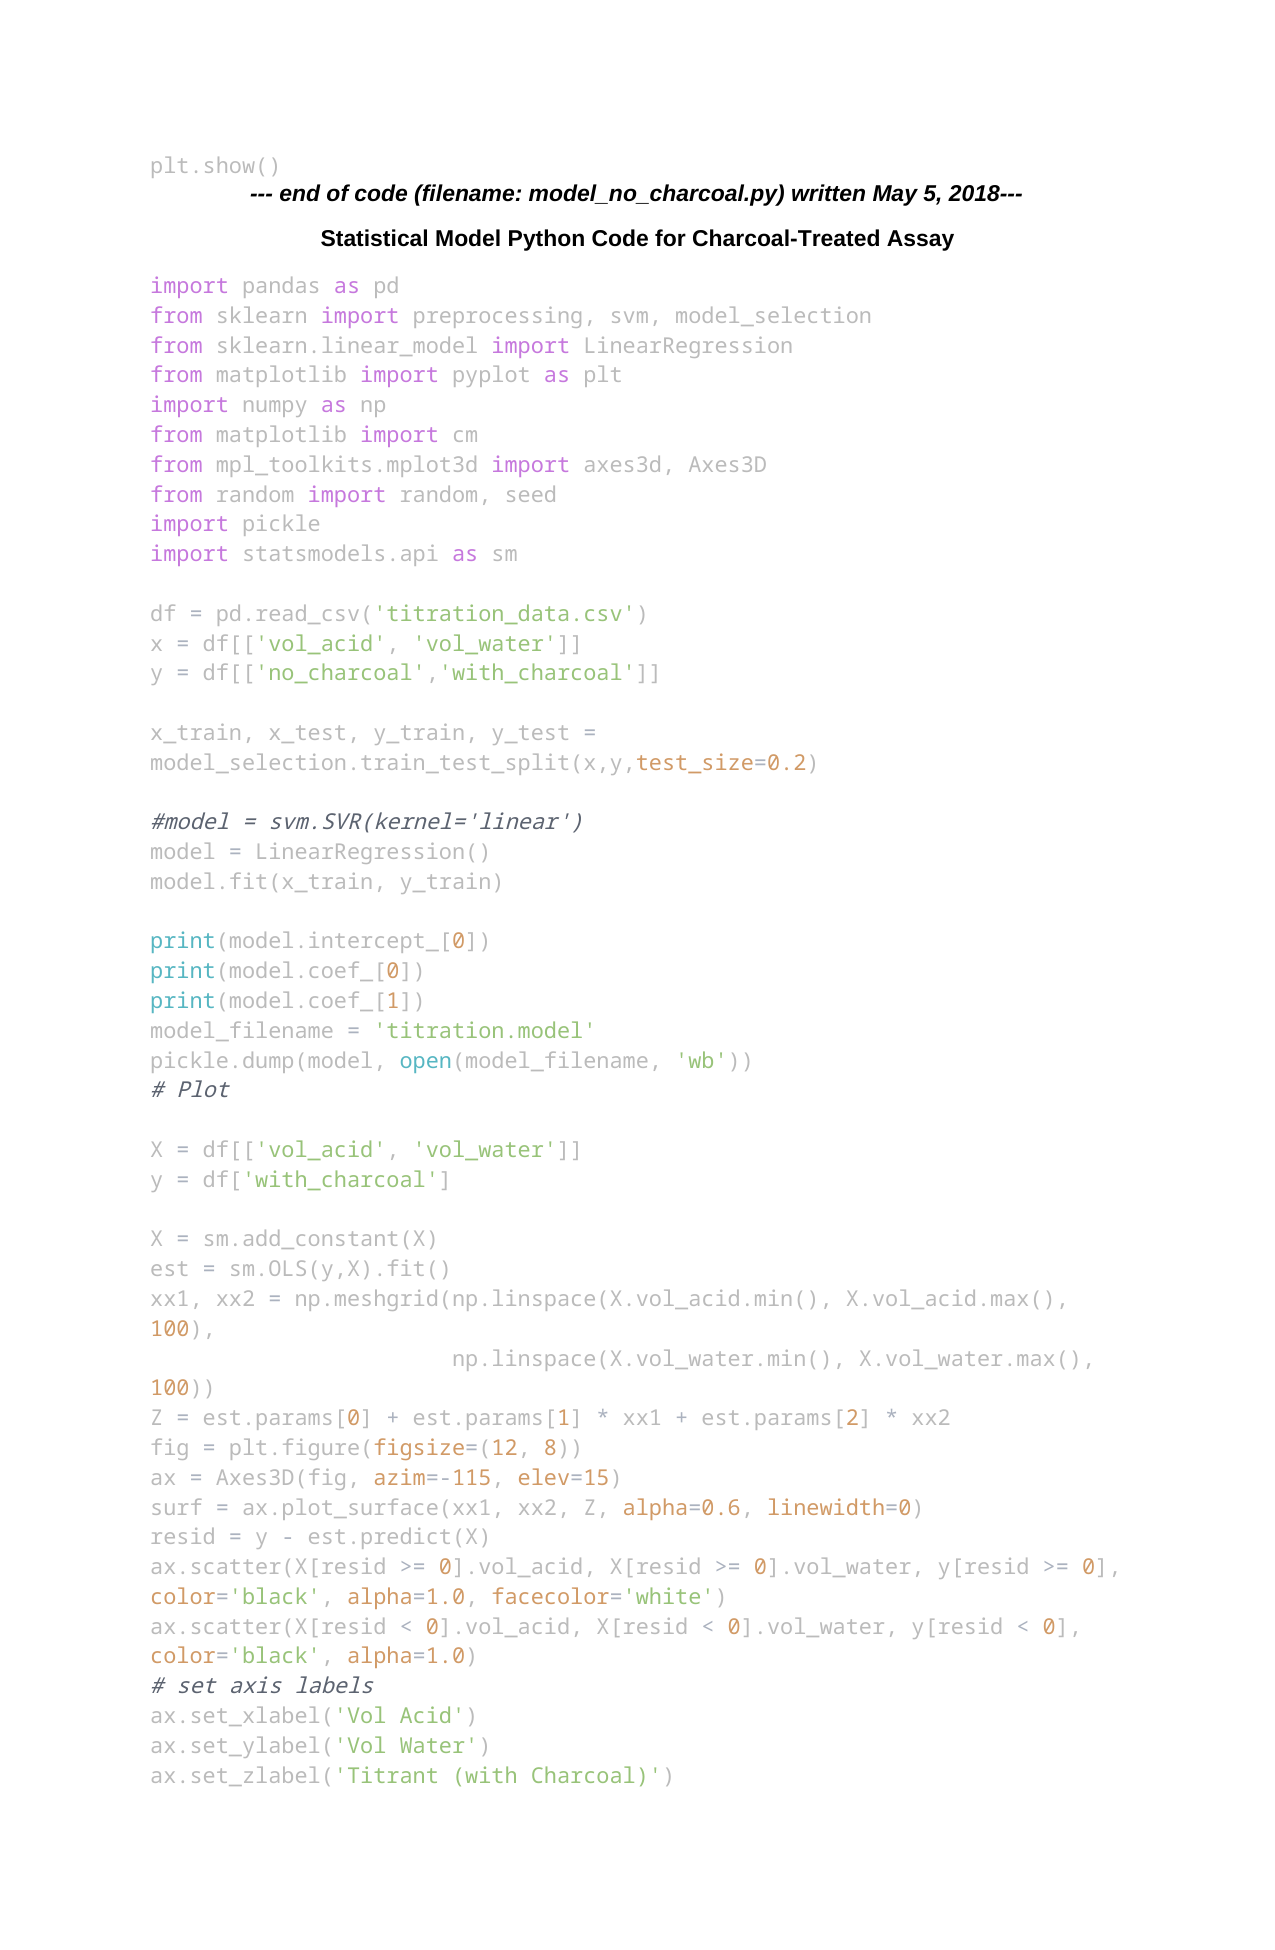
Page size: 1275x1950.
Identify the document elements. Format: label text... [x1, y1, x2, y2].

text X = sm.add_constant(X) [150, 1223, 1125, 1253]
text --- end of code (filename: model_no_charcoal.py) written May 5, 2018--- [150, 180, 1125, 206]
text from random import random, seed [150, 478, 1125, 508]
text import numpy as np [150, 389, 1125, 419]
text Statistical Model Python Code for Charcoal-Treated Assay [150, 225, 1125, 251]
text model_filename = 'titration.model' [150, 1015, 1125, 1044]
text ax.set_zlabel('Titrant (with Charcoal)') [150, 1759, 1125, 1789]
text print(model.coef_[1]) [150, 985, 1125, 1015]
text df = pd.read_csv('titration_data.csv') [150, 598, 1125, 627]
text X = df[['vol_acid', 'vol_water']] [150, 1134, 1125, 1164]
text from sklearn.linear_model import LinearRegression [150, 329, 1125, 359]
text resid = y - est.predict(X) [150, 1521, 1125, 1551]
text from mpl_toolkits.mplot3d import axes3d, Axes3D [150, 449, 1125, 478]
text plt.show() [150, 150, 1125, 180]
text y = df[['no_charcoal','with_charcoal']] [150, 657, 1125, 687]
text print(model.coef_[0]) [150, 955, 1125, 985]
text ax.scatter(X[resid >= 0].vol_acid, X[resid >= 0].vol_water, y[resid >= 0], color='black', alpha=1.0, facecolor='white') [150, 1551, 1125, 1611]
text y = df['with_charcoal'] [150, 1164, 1125, 1193]
text import statsmodels.api as sm [150, 538, 1125, 568]
text model.fit(x_train, y_train) [150, 866, 1125, 896]
text fig = plt.figure(figsize=(12, 8)) [150, 1432, 1125, 1462]
text x_train, x_test, y_train, y_test = model_selection.train_test_split(x,y,test_size=0.2) [150, 717, 1125, 776]
text ax = Axes3D(fig, azim=-115, elev=15) [150, 1462, 1125, 1491]
text xx1, xx2 = np.meshgrid(np.linspace(X.vol_acid.min(), X.vol_acid.max(), 100), [150, 1283, 1125, 1342]
text from sklearn import preprocessing, svm, model_selection [150, 300, 1125, 329]
text x = df[['vol_acid', 'vol_water']] [150, 627, 1125, 657]
text print(model.intercept_[0]) [150, 925, 1125, 955]
text est = sm.OLS(y,X).fit() [150, 1253, 1125, 1283]
text model = LinearRegression() [150, 836, 1125, 866]
text # set axis labels [150, 1670, 1125, 1700]
text surf = ax.plot_surface(xx1, xx2, Z, alpha=0.6, linewidth=0) [150, 1491, 1125, 1521]
text from matplotlib import cm [150, 419, 1125, 449]
text #model = svm.SVR(kernel='linear') [150, 806, 1125, 836]
text np.linspace(X.vol_water.min(), X.vol_water.max(), 100)) [150, 1342, 1125, 1402]
text import pandas as pd [150, 270, 1125, 300]
text ax.scatter(X[resid < 0].vol_acid, X[resid < 0].vol_water, y[resid < 0], color='black', alpha=1.0) [150, 1611, 1125, 1670]
text from matplotlib import pyplot as plt [150, 359, 1125, 389]
text # Plot [150, 1074, 1125, 1104]
text ax.set_xlabel('Vol Acid') [150, 1700, 1125, 1730]
text ax.set_ylabel('Vol Water') [150, 1730, 1125, 1759]
text Z = est.params[0] + est.params[1] * xx1 + est.params[2] * xx2 [150, 1402, 1125, 1432]
text pickle.dump(model, open(model_filename, 'wb')) [150, 1044, 1125, 1074]
text import pickle [150, 508, 1125, 538]
